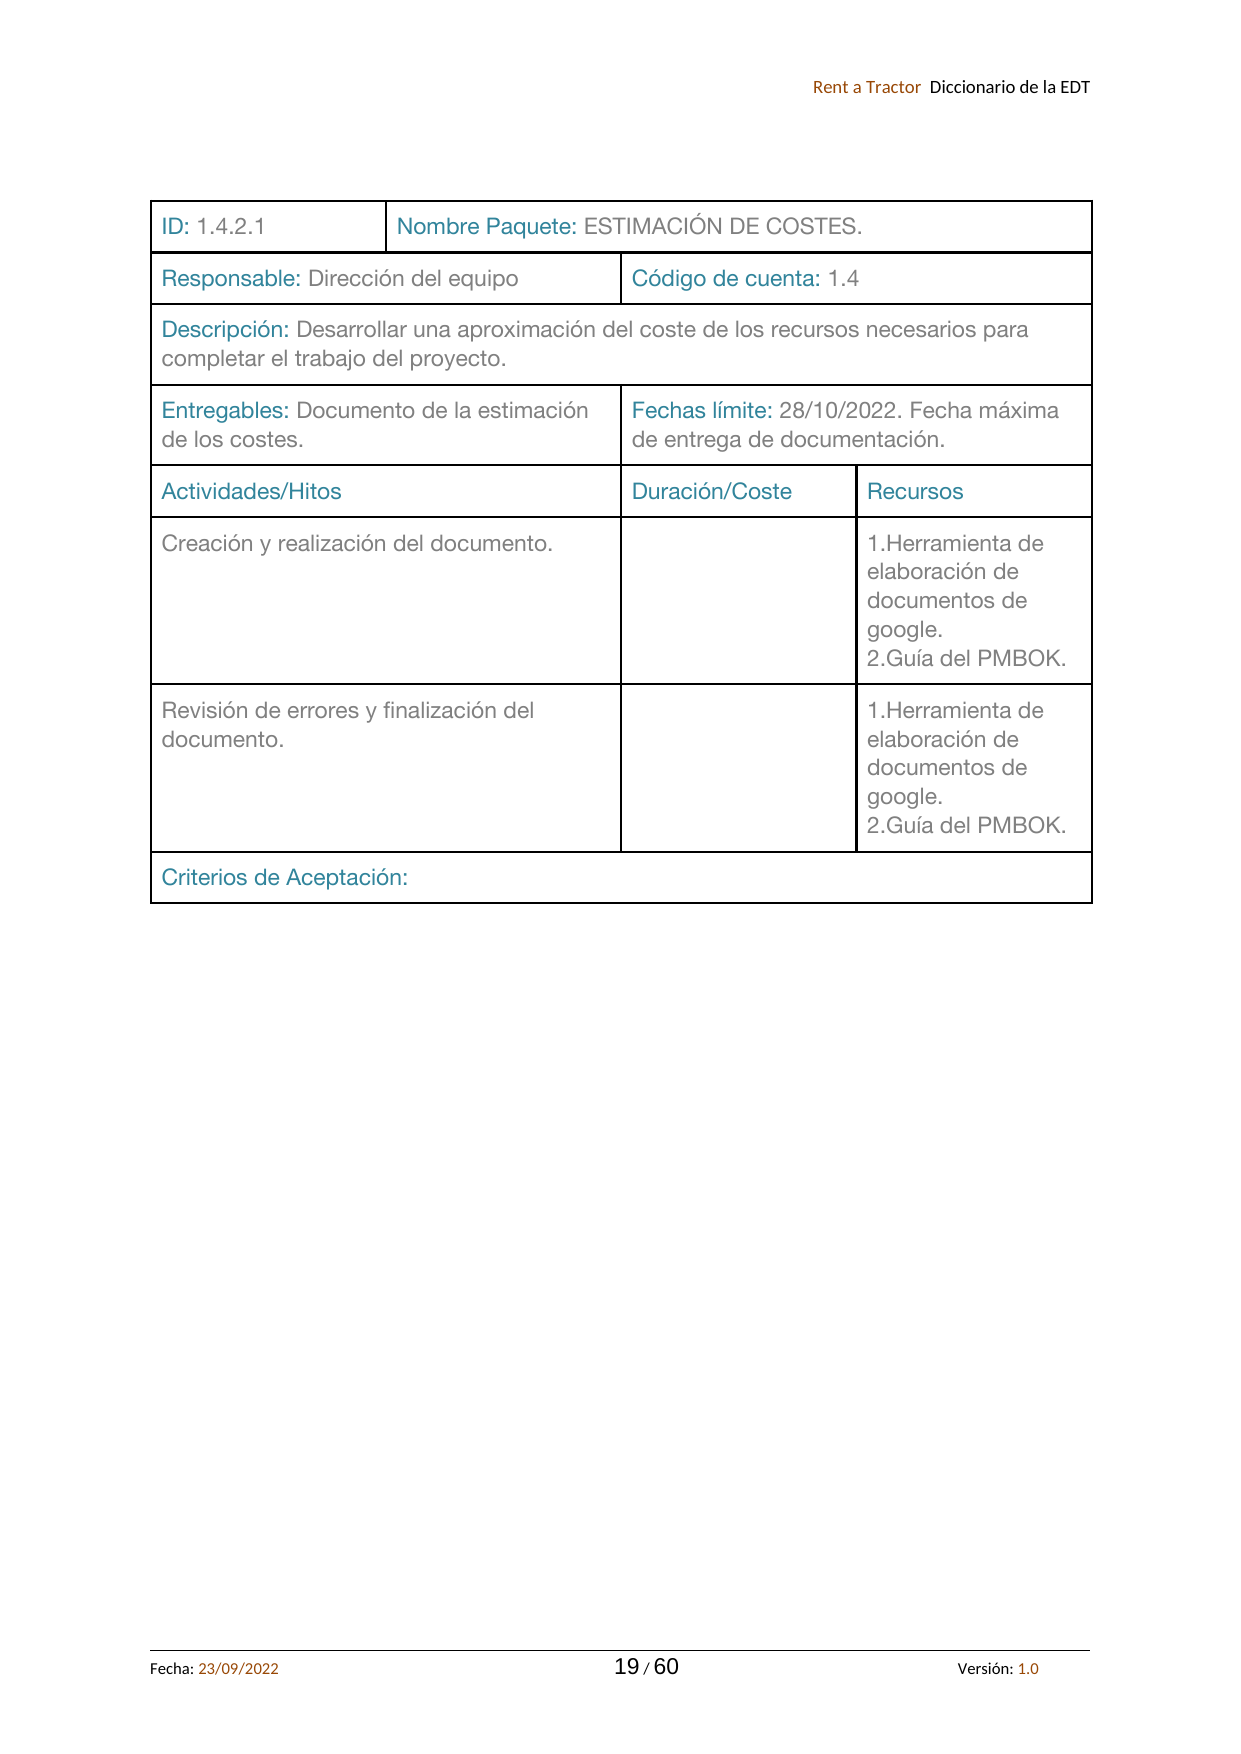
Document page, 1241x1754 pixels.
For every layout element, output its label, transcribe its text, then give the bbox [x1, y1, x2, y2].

table_cell Entregables: Documento de la estimación de los costes. [152, 386, 620, 464]
table_cell 1.Herramienta de elaboración de documentos de google. 2.Guía del PMBOK. [858, 518, 1091, 683]
table_cell Duración/Coste [622, 466, 855, 516]
table_cell Creación y realización del documento. [152, 518, 620, 683]
table_cell [622, 518, 855, 683]
table_cell Código de cuenta: 1.4 [622, 254, 1091, 303]
table_cell Revisión de errores y finalización del documento. [152, 685, 620, 851]
table_cell Recursos [858, 466, 1091, 516]
table_header Nombre Paquete: ESTIMACIÓN DE COSTES. [387, 202, 1091, 251]
table_cell Actividades/Hitos [152, 466, 620, 516]
table_header ID: 1.4.2.1 [152, 202, 385, 251]
table_cell 1.Herramienta de elaboración de documentos de google. 2.Guía del PMBOK. [858, 685, 1091, 851]
table_cell Criterios de Aceptación: [152, 853, 1091, 902]
table_cell [622, 685, 855, 851]
table_cell Fechas límite: 28/10/2022. Fecha máxima de entrega de documentación. [622, 386, 1091, 464]
table_cell Descripción: Desarrollar una aproximación del coste de los recursos necesarios para completar el trabajo del proyecto. [152, 305, 1091, 384]
table_cell Responsable: Dirección del equipo [152, 254, 620, 303]
